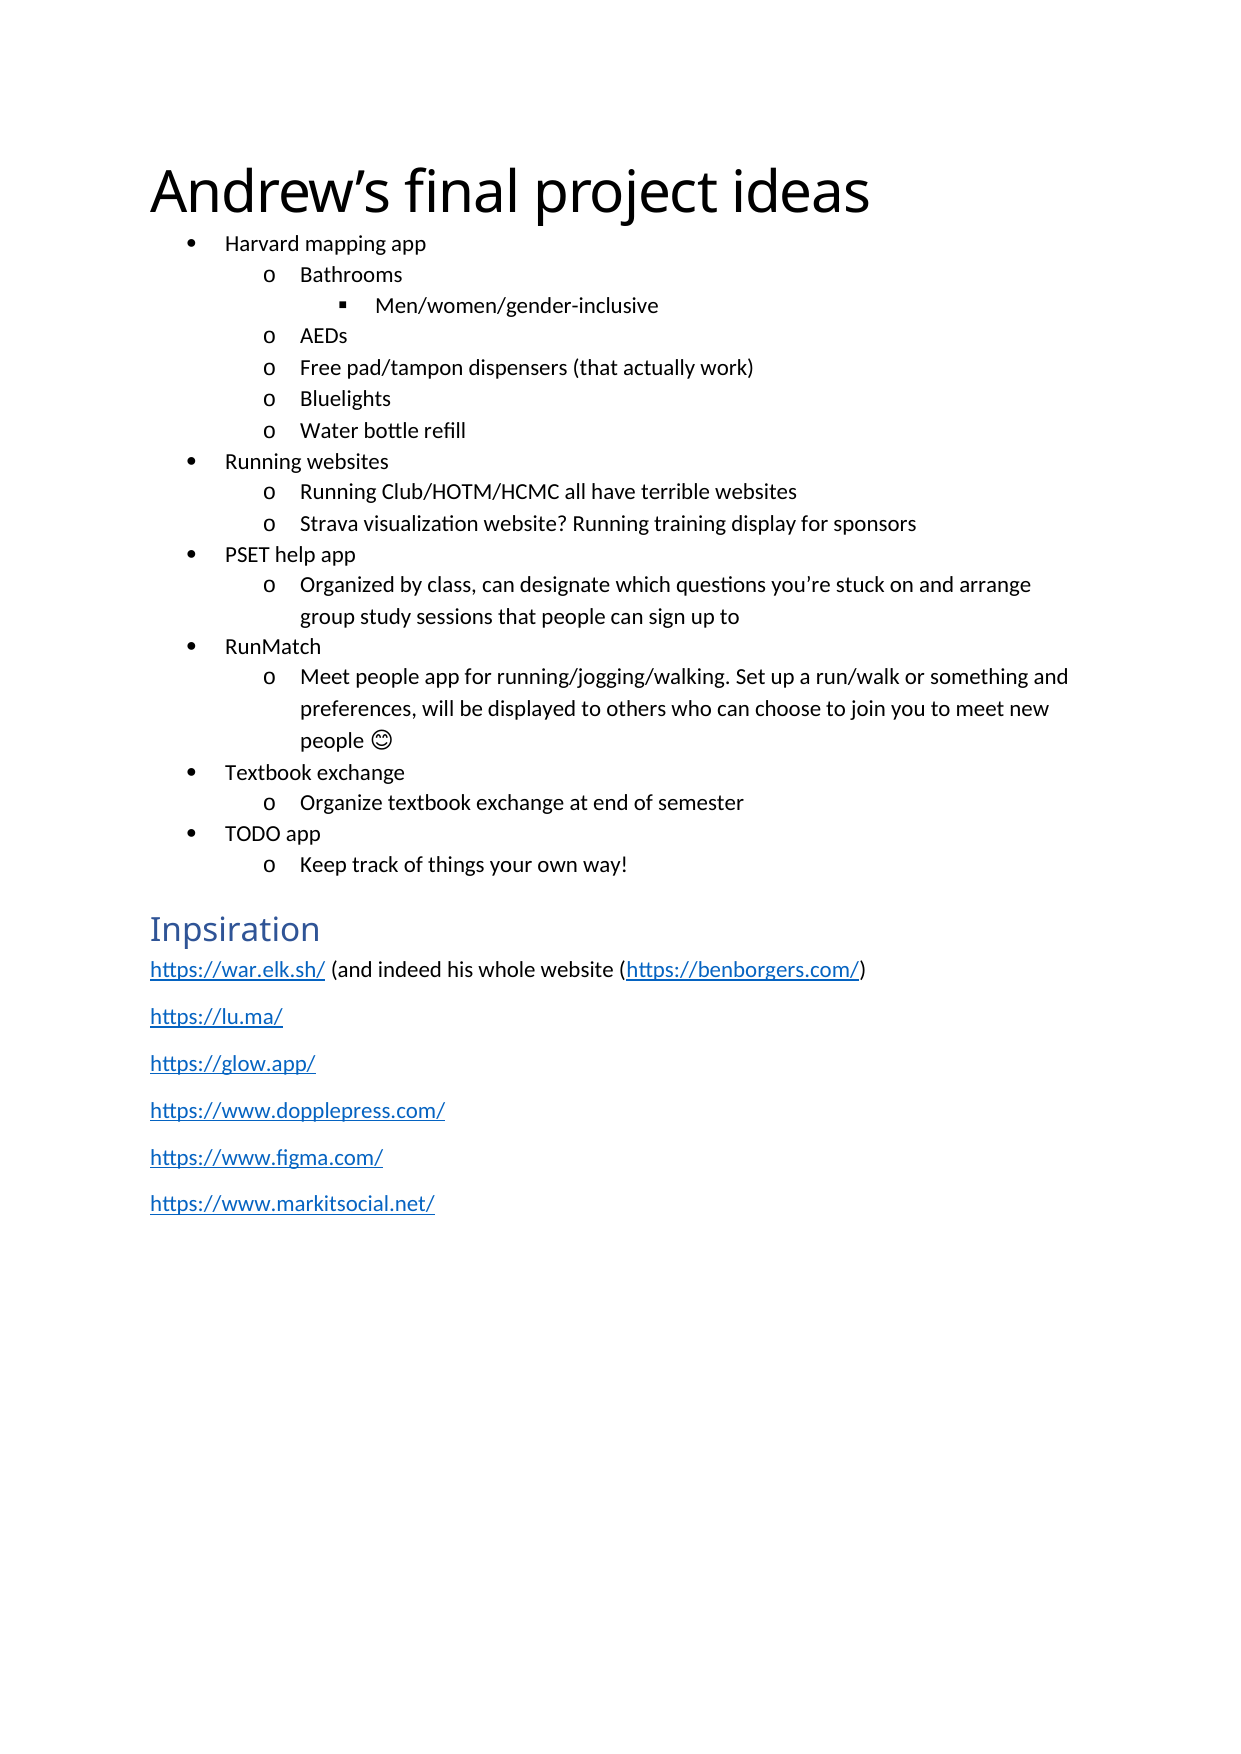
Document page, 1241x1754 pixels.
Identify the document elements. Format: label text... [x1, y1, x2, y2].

text https://www.figma.com/ [150, 1143, 1090, 1171]
list Running websites [187, 447, 1090, 475]
list RunMatch [187, 632, 1090, 660]
text https://war.elk.sh/ (and indeed his whole website (https://benborgers.com/) [150, 955, 1090, 983]
text https://glow.app/ [150, 1049, 1090, 1077]
list Water bottle refill [262, 416, 1090, 445]
list Harvard mapping app [187, 229, 1090, 257]
text https://www.dopplepress.com/ [150, 1096, 1090, 1124]
list Organize textbook exchange at end of semester [262, 788, 1090, 817]
list AEDs [262, 321, 1090, 351]
list Textbook exchange [187, 758, 1090, 786]
list Running Club/HOTM/HCMC all have terrible websites [262, 477, 1090, 507]
list TODO app [187, 819, 1090, 848]
title Andrew’s final project ideas [150, 150, 1090, 229]
list Men/women/gender-inclusive [337, 291, 1090, 319]
text https://lu.ma/ [150, 1002, 1090, 1030]
list PSET help app [187, 540, 1090, 568]
subtitle Inpsiration [150, 906, 1090, 952]
list Organized by class, can designate which questions you’re stuck on and arrange group study sessions that people can sign up to [262, 571, 1090, 630]
list Free pad/tampon dispensers (that actually work) [262, 353, 1090, 382]
list Keep track of things your own way! [262, 850, 1090, 879]
list Bluelights [262, 384, 1090, 413]
text https://www.markitsocial.net/ [150, 1189, 1090, 1218]
list Bathrooms [262, 260, 1090, 289]
list Meet people app for running/jogging/walking. Set up a run/walk or something and preferences, will be displayed to others who can choose to join you to meet new people [262, 662, 1090, 755]
list Strava visualization website? Running training display for sponsors [262, 509, 1090, 538]
